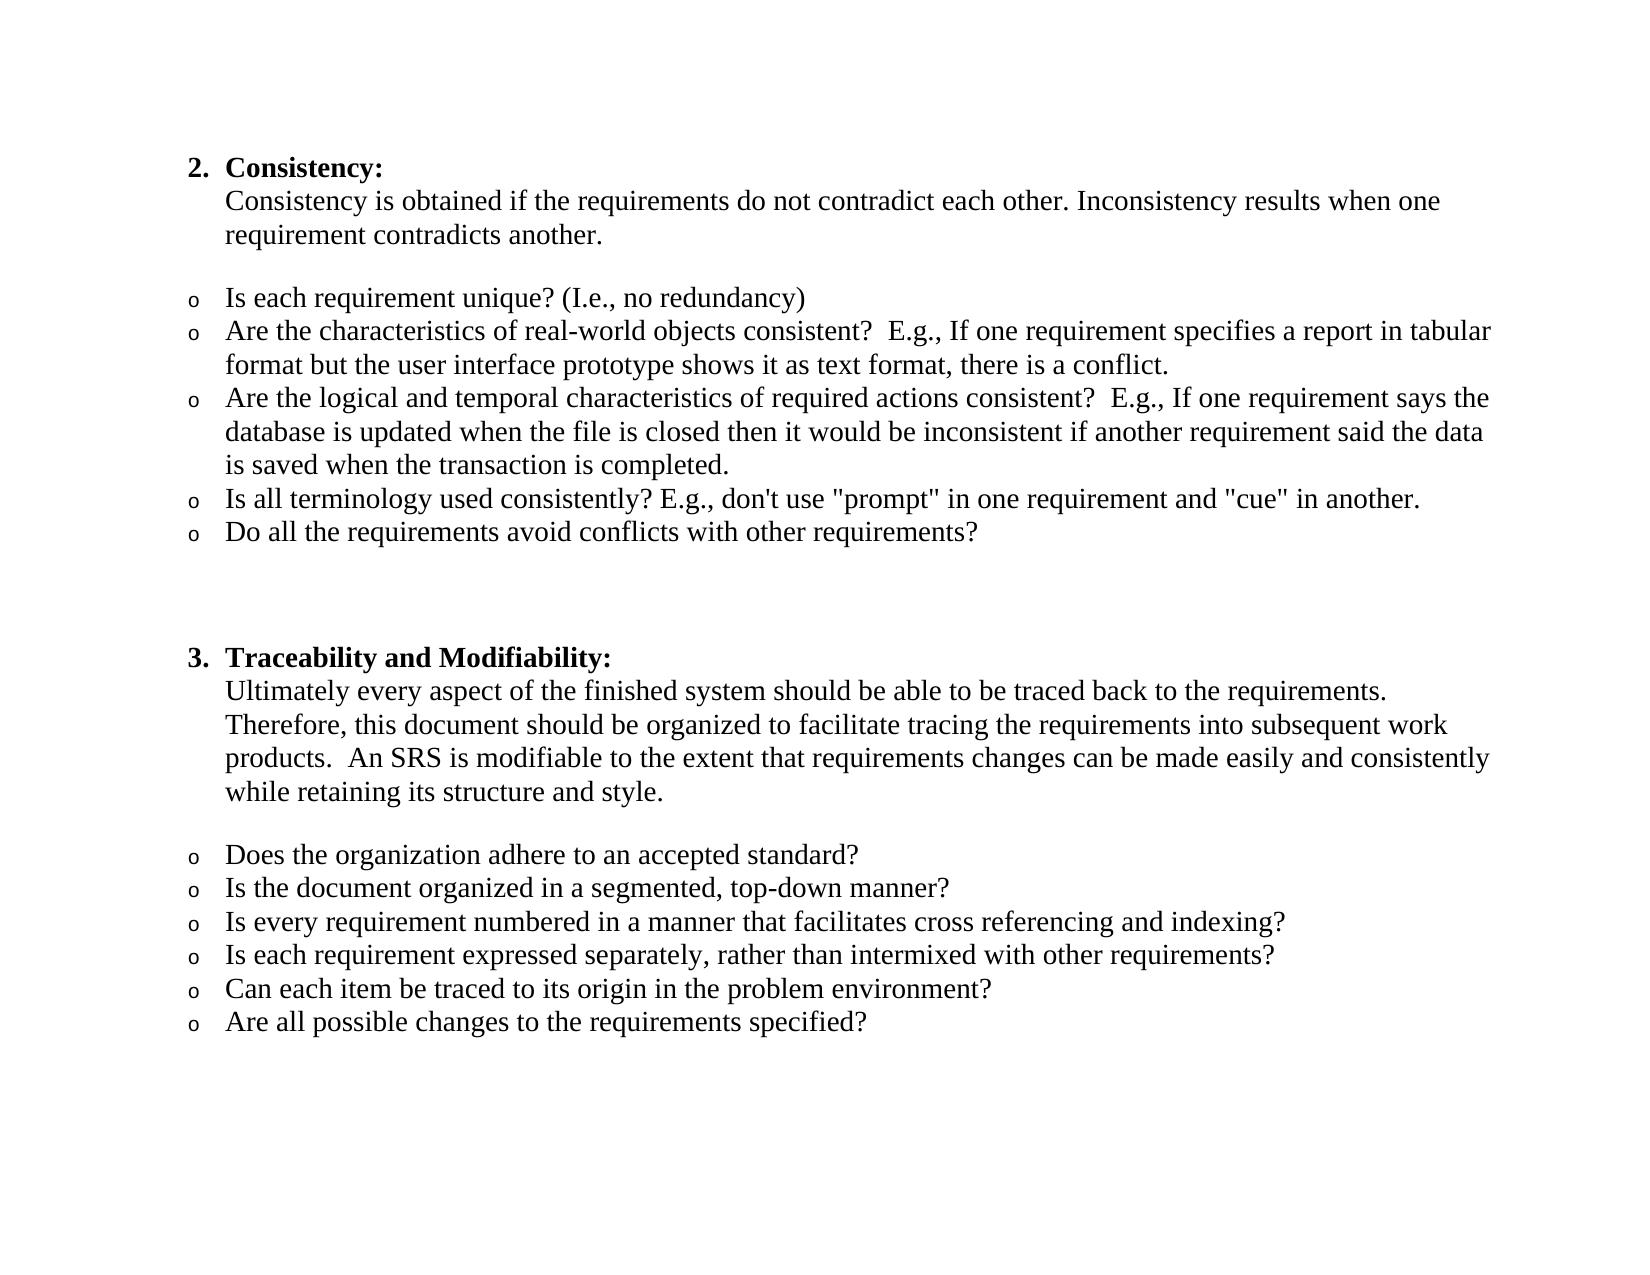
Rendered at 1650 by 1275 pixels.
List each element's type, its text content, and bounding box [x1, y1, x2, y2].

list Is the document organized in a segmented, top-down manner? [187, 870, 1500, 904]
list Consistency: Consistency is obtained if the requirements do not contradict each other. Inconsistency results when one requirement contradicts another. [187, 150, 1500, 251]
list Are the characteristics of real-world objects consistent? E.g., If one requirement specifies a report in tabular format but the user interface prototype shows it as text format, there is a conflict. [187, 313, 1500, 380]
list Are the logical and temporal characteristics of required actions consistent? E.g., If one requirement says the database is updated when the file is closed then it would be inconsistent if another requirement said the data is saved when the transaction is completed. [187, 380, 1500, 481]
list Do all the requirements avoid conflicts with other requirements? [187, 514, 1500, 548]
list Are all possible changes to the requirements specified? [187, 1004, 1500, 1038]
list Does the organization adhere to an accepted standard? [187, 837, 1500, 870]
list Traceability and Modifiability: Ultimately every aspect of the finished system should be able to be traced back to the requirements. Therefore, this document should be organized to facilitate tracing the requirements into subsequent work products. An SRS is modifiable to the extent that requirements changes can be made easily and consistently while retaining its structure and style. [187, 640, 1500, 808]
list Is each requirement unique? (I.e., no redundancy) [187, 280, 1500, 313]
list Is all terminology used consistently? E.g., don't use "prompt" in one requirement and "cue" in another. [187, 481, 1500, 514]
list Is every requirement numbered in a manner that facilitates cross referencing and indexing? [187, 904, 1500, 937]
list Can each item be traced to its origin in the problem environment? [187, 971, 1500, 1004]
list Is each requirement expressed separately, rather than intermixed with other requirements? [187, 937, 1500, 971]
